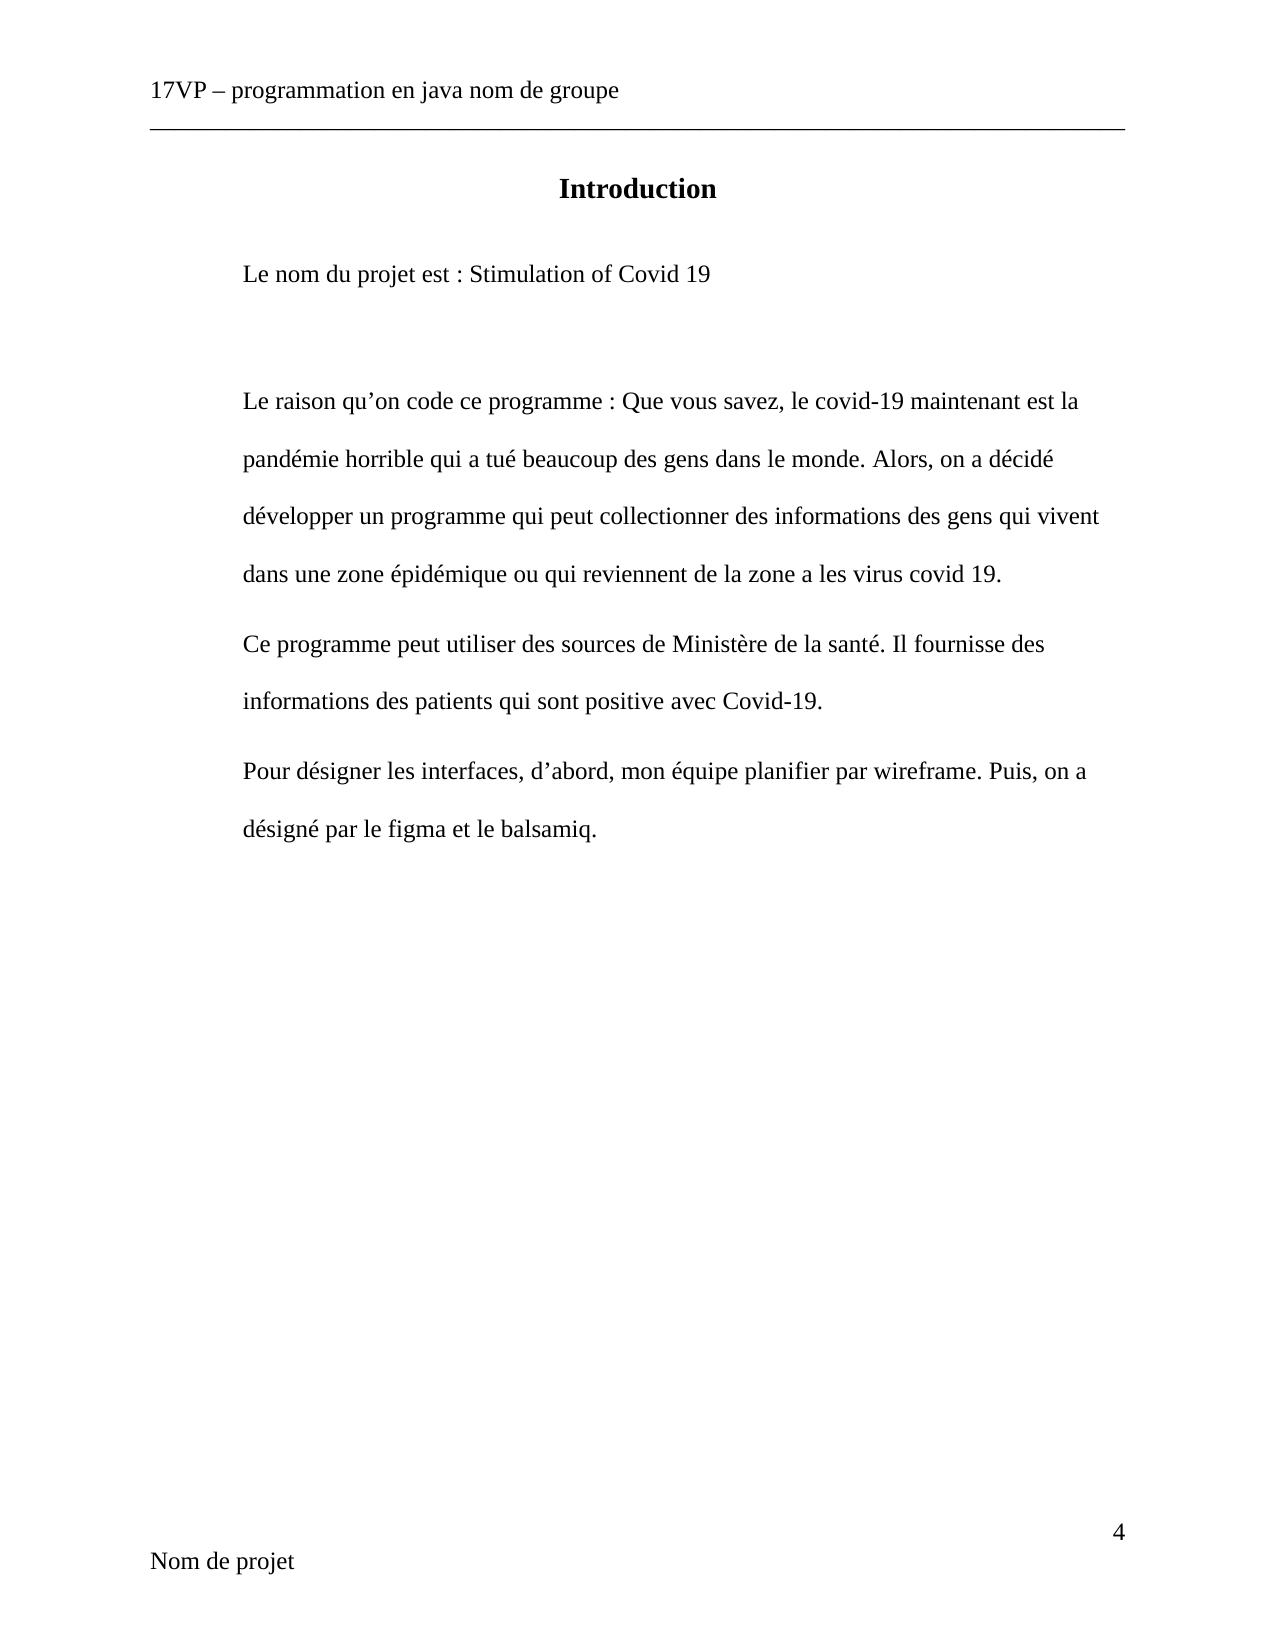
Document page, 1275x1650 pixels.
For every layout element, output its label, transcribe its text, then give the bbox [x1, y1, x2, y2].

subtitle Introduction [150, 171, 1125, 204]
text Pour désigner les interfaces, d’abord, mon équipe planifier par wireframe. Puis, on a désigné par le figma et le balsamiq. [243, 756, 1104, 842]
text Ce programme peut utiliser des sources de Ministère de la santé. Il fournisse des informations des patients qui sont positive avec Covid-19. [243, 629, 1104, 715]
text Le nom du projet est : Stimulation of Covid 19 [243, 259, 1125, 287]
text Le raison qu’on code ce programme : Que vous savez, le covid-19 maintenant est la pandémie horrible qui a tué beaucoup des gens dans le monde. Alors, on a décidé développer un programme qui peut collectionner des informations des gens qui vivent dans une zone épidémique ou qui reviennent de la zone a les virus covid 19. [243, 386, 1104, 587]
